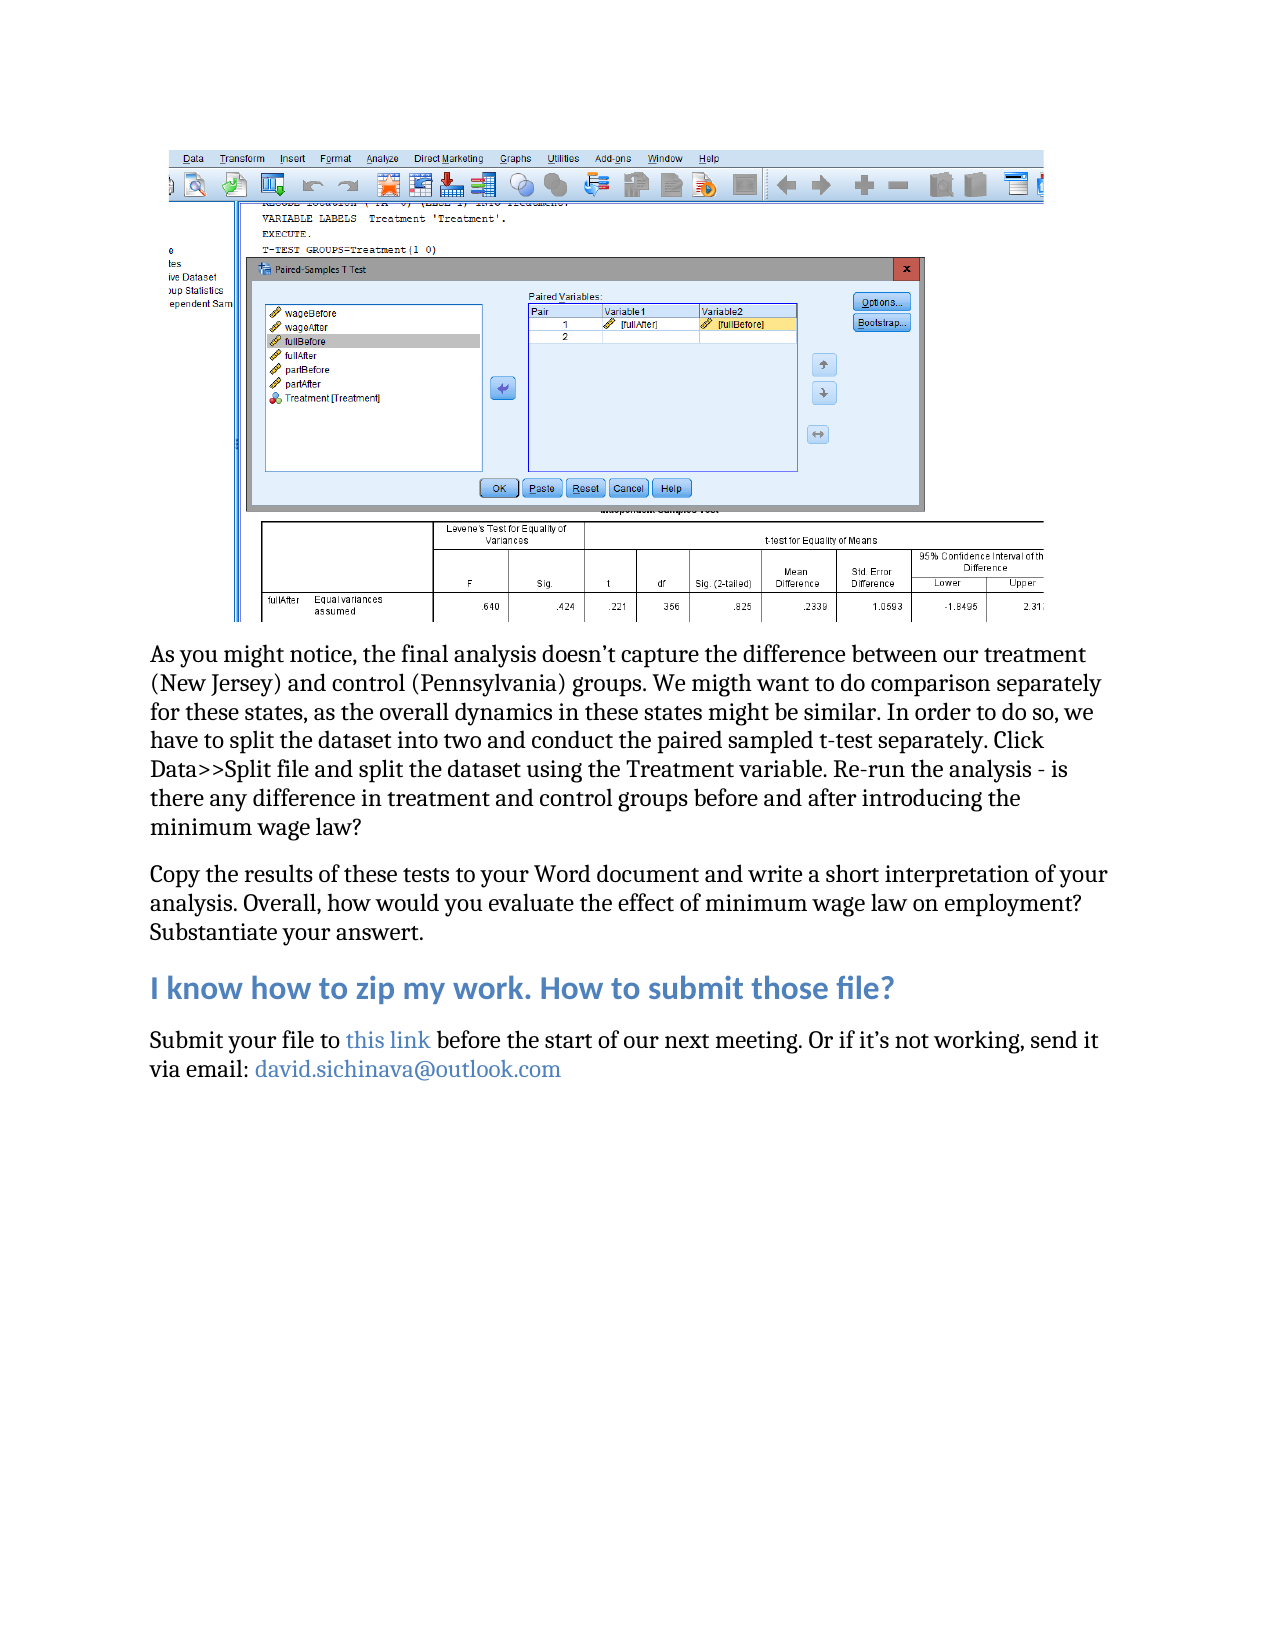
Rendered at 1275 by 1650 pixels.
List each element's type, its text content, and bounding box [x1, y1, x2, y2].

picture [168, 150, 1044, 622]
text Copy the results of these tests to your Word document and write a short interpretation of your analysis. Overall, how would you evaluate the effect of minimum wage law on employment? Substantiate your answert. [150, 860, 1125, 946]
text Submit your file to this link before the start of our next meeting. Or if it’s not working, send it via email: david.sichinava@outlook.com [150, 1026, 1125, 1084]
subtitle I know how to zip my work. How to submit those file? [150, 967, 1125, 1008]
text As you might notice, the final analysis doesn’t capture the difference between our treatment (New Jersey) and control (Pennsylvania) groups. We migth want to do comparison separately for these states, as the overall dynamics in these states might be similar. In order to do so, we have to split the dataset into two and conduct the paired sampled t-test separately. Click Data>>Split file and split the dataset using the Treatment variable. Re-run the analysis - is there any difference in treatment and control groups before and after introducing the minimum wage law? [150, 640, 1125, 841]
